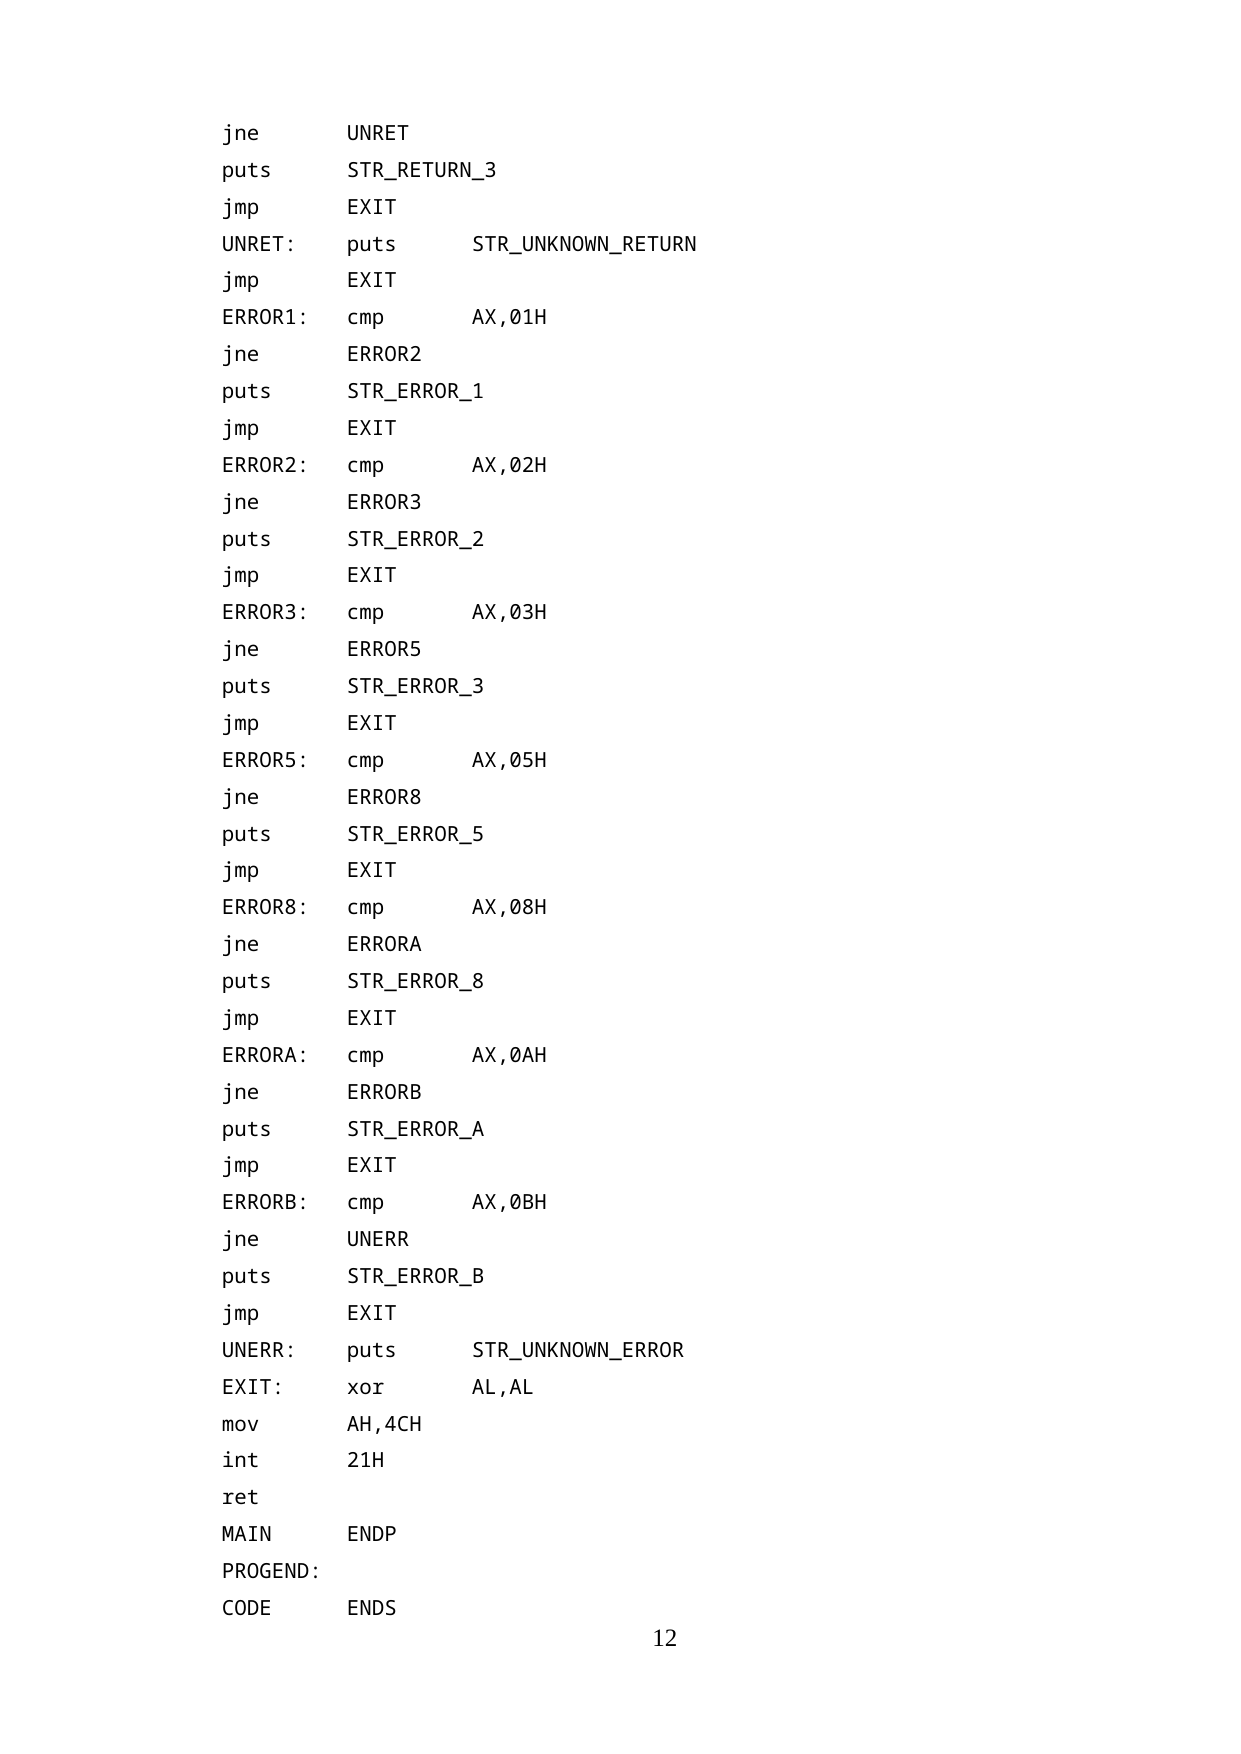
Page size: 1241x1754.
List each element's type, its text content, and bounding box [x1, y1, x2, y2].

text puts STR_ERROR_A [148, 1114, 1181, 1142]
text ERRORA: cmp AX,0AH [148, 1040, 1181, 1068]
text ERROR3: cmp AX,03H [148, 597, 1181, 626]
text puts STR_ERROR_1 [148, 376, 1181, 405]
text puts STR_ERROR_2 [148, 524, 1181, 552]
text jmp EXIT [148, 708, 1181, 737]
text MAIN ENDP [148, 1519, 1181, 1548]
text jne ERROR8 [148, 782, 1181, 810]
text jmp EXIT [148, 1298, 1181, 1327]
text ERROR8: cmp AX,08H [148, 892, 1181, 921]
text UNRET: puts STR_UNKNOWN_RETURN [148, 229, 1181, 257]
text CODE ENDS [148, 1593, 1181, 1622]
text puts STR_ERROR_8 [148, 966, 1181, 995]
text jmp EXIT [148, 192, 1181, 220]
text jne UNERR [148, 1224, 1181, 1253]
text jne ERROR5 [148, 634, 1181, 663]
text puts STR_RETURN_3 [148, 155, 1181, 183]
text jne ERROR2 [148, 339, 1181, 368]
text ERROR2: cmp AX,02H [148, 450, 1181, 478]
text jmp EXIT [148, 1003, 1181, 1032]
text puts STR_ERROR_B [148, 1261, 1181, 1290]
text EXIT: xor AL,AL [148, 1372, 1181, 1400]
text ret [148, 1482, 1181, 1511]
text jmp EXIT [148, 266, 1181, 294]
text jne ERRORB [148, 1077, 1181, 1105]
text ERROR5: cmp AX,05H [148, 745, 1181, 773]
text int 21H [148, 1446, 1181, 1474]
text puts STR_ERROR_5 [148, 819, 1181, 847]
text jne ERROR3 [148, 487, 1181, 515]
text puts STR_ERROR_3 [148, 671, 1181, 700]
text jmp EXIT [148, 561, 1181, 589]
text jne ERRORA [148, 929, 1181, 958]
text PROGEND: [148, 1556, 1181, 1585]
text UNERR: puts STR_UNKNOWN_ERROR [148, 1335, 1181, 1363]
text jmp EXIT [148, 1151, 1181, 1179]
text jmp EXIT [148, 856, 1181, 884]
text jmp EXIT [148, 413, 1181, 442]
text ERROR1: cmp AX,01H [148, 302, 1181, 331]
text jne UNRET [148, 118, 1181, 147]
text mov AH,4CH [148, 1409, 1181, 1437]
text ERRORB: cmp AX,0BH [148, 1187, 1181, 1216]
